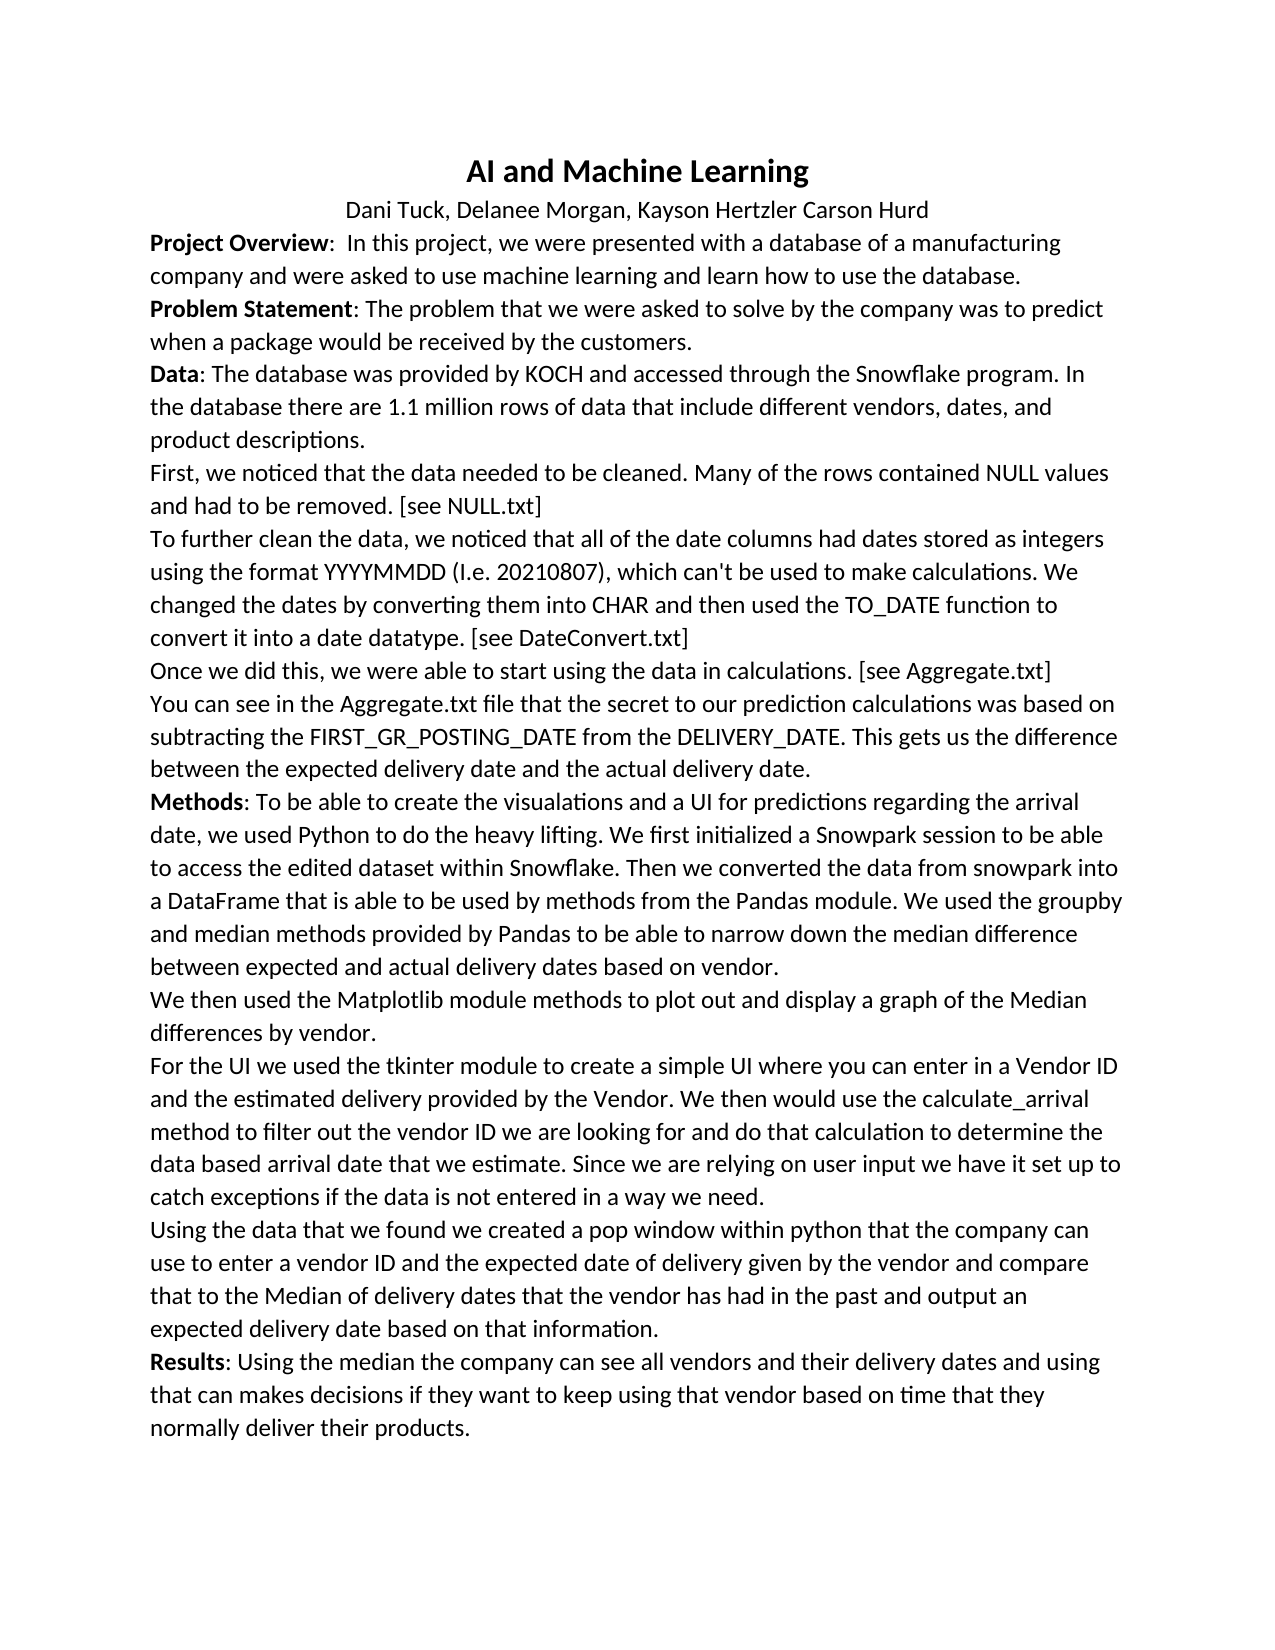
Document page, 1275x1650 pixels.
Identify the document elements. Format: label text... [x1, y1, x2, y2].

text You can see in the Aggregate.txt file that the secret to our prediction calculations was based on subtracting the FIRST_GR_POSTING_DATE from the DELIVERY_DATE. This gets us the difference between the expected delivery date and the actual delivery date. [150, 688, 1125, 784]
text We then used the Matplotlib module methods to plot out and display a graph of the Median differences by vendor. [150, 984, 1125, 1047]
text Once we did this, we were able to start using the data in calculations. [see Aggregate.txt] [150, 655, 1125, 685]
text To further clean the data, we noticed that all of the date columns had dates stored as integers using the format YYYYMMDD (I.e. 20210807), which can't be used to make calculations. We changed the dates by converting them into CHAR and then used the TO_DATE function to convert it into a date datatype. [see DateConvert.txt] [150, 523, 1125, 652]
text Using the data that we found we created a pop window within python that the company can use to enter a vendor ID and the expected date of delivery given by the vendor and compare that to the Median of delivery dates that the vendor has had in the past and output an expected delivery date based on that information. [150, 1214, 1125, 1344]
text First, we noticed that the data needed to be cleaned. Many of the rows contained NULL values and had to be removed. [see NULL.txt] [150, 457, 1125, 521]
text AI and Machine Learning [150, 150, 1125, 191]
text Data: The database was provided by KOCH and accessed through the Snowflake program. In the database there are 1.1 million rows of data that include different vendors, dates, and product descriptions. [150, 358, 1125, 455]
text Problem Statement: The problem that we were asked to solve by the company was to predict when a package would be received by the customers. [150, 293, 1125, 356]
text Results: Using the median the company can see all vendors and their delivery dates and using that can makes decisions if they want to keep using that vendor based on time that they normally deliver their products. [150, 1346, 1125, 1442]
text Project Overview: In this project, we were presented with a database of a manufacturing company and were asked to use machine learning and learn how to use the database. [150, 227, 1125, 290]
text Dani Tuck, Delanee Morgan, Kayson Hertzler Carson Hurd [150, 194, 1125, 224]
text Methods: To be able to create the visualations and a UI for predictions regarding the arrival date, we used Python to do the heavy lifting. We first initialized a Snowpark session to be able to access the edited dataset within Snowflake. Then we converted the data from snowpark into a DataFrame that is able to be used by methods from the Pandas module. We used the groupby and median methods provided by Pandas to be able to narrow down the median difference between expected and actual delivery dates based on vendor. [150, 786, 1125, 982]
text For the UI we used the tkinter module to create a simple UI where you can enter in a Vendor ID and the estimated delivery provided by the Vendor. We then would use the calculate_arrival method to filter out the vendor ID we are looking for and do that calculation to determine the data based arrival date that we estimate. Since we are relying on user input we have it set up to catch exceptions if the data is not entered in a way we need. [150, 1050, 1125, 1212]
